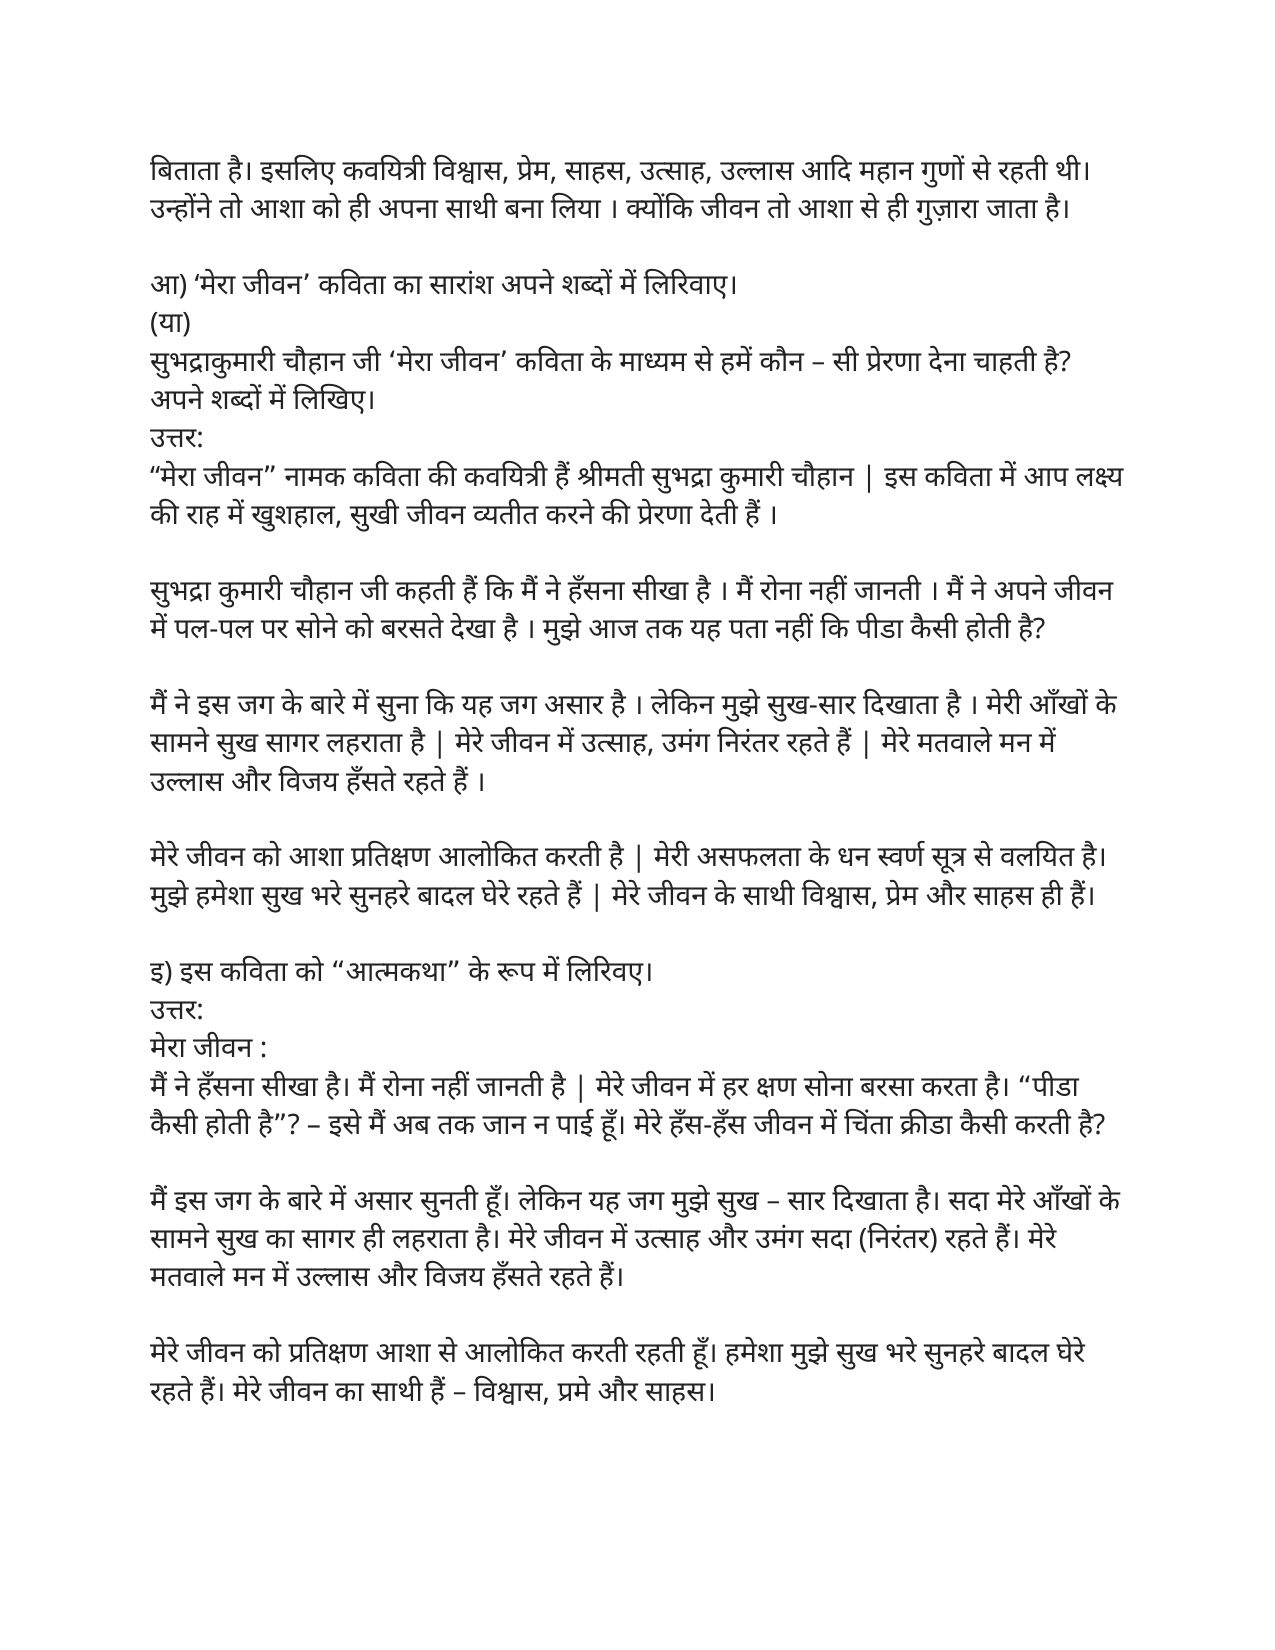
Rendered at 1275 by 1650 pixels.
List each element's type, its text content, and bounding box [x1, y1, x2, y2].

text इ) इस कविता को “आत्मकथा” के रूप में लिरिवए। उत्तर: मेरा जीवन : मैं ने हँसना सीखा है। मैं रोना नहीं जानती है | मेरे जीवन में हर क्षण सोना बरसा करता है। “पीडा कैसी होती है”? – इसे मैं अब तक जान न पाई हूँ। मेरे हँस-हँस जीवन में चिंता क्रीडा कैसी करती है? [150, 951, 1125, 1142]
text सुभद्रा कुमारी चौहान जी कहती हैं कि मैं ने हँसना सीखा है । मैं रोना नहीं जानती । मैं ने अपने जीवन में पल-पल पर सोने को बरसते देखा है । मुझे आज तक यह पता नहीं कि पीडा कैसी होती है? [150, 570, 1125, 647]
text आ) ‘मेरा जीवन’ कविता का सारांश अपने शब्दों में लिरिवाए। (या) सुभद्राकुमारी चौहान जी ‘मेरा जीवन’ कविता के माध्यम से हमें कौन – सी प्रेरणा देना चाहती है? अपने शब्दों में लिखिए। उत्तर: “मेरा जीवन” नामक कविता की कवयित्री हैं श्रीमती सुभद्रा कुमारी चौहान | इस कविता में आप लक्ष्य की राह में खुशहाल, सुखी जीवन व्यतीत करने की प्रेरणा देती हैं । [150, 264, 1125, 532]
text मैं ने इस जग के बारे में सुना कि यह जग असार है । लेकिन मुझे सुख-सार दिखाता है । मेरी आँखों के सामने सुख सागर लहराता है | मेरे जीवन में उत्साह, उमंग निरंतर रहते हैं | मेरे मतवाले मन में उल्लास और विजय हँसते रहते हैं । [150, 684, 1125, 799]
text मैं इस जग के बारे में असार सुनती हूँ। लेकिन यह जग मुझे सुख – सार दिखाता है। सदा मेरे आँखों के सामने सुख का सागर ही लहराता है। मेरे जीवन में उत्साह और उमंग सदा (निरंतर) रहते हैं। मेरे मतवाले मन में उल्लास और विजय हँसते रहते हैं। [150, 1180, 1125, 1295]
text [150, 150, 1125, 227]
text मेरे जीवन को आशा प्रतिक्षण आलोकित करती है | मेरी असफलता के धन स्वर्ण सूत्र से वलयित है। मुझे हमेशा सुख भरे सुनहरे बादल घेरे रहते हैं | मेरे जीवन के साथी विश्वास, प्रेम और साहस ही हैं। [150, 837, 1125, 913]
text मेरे जीवन को प्रतिक्षण आशा से आलोकित करती रहती हूँ। हमेशा मुझे सुख भरे सुनहरे बादल घेरे रहते हैं। मेरे जीवन का साथी हैं – विश्वास, प्रमे और साहस। [150, 1332, 1125, 1409]
